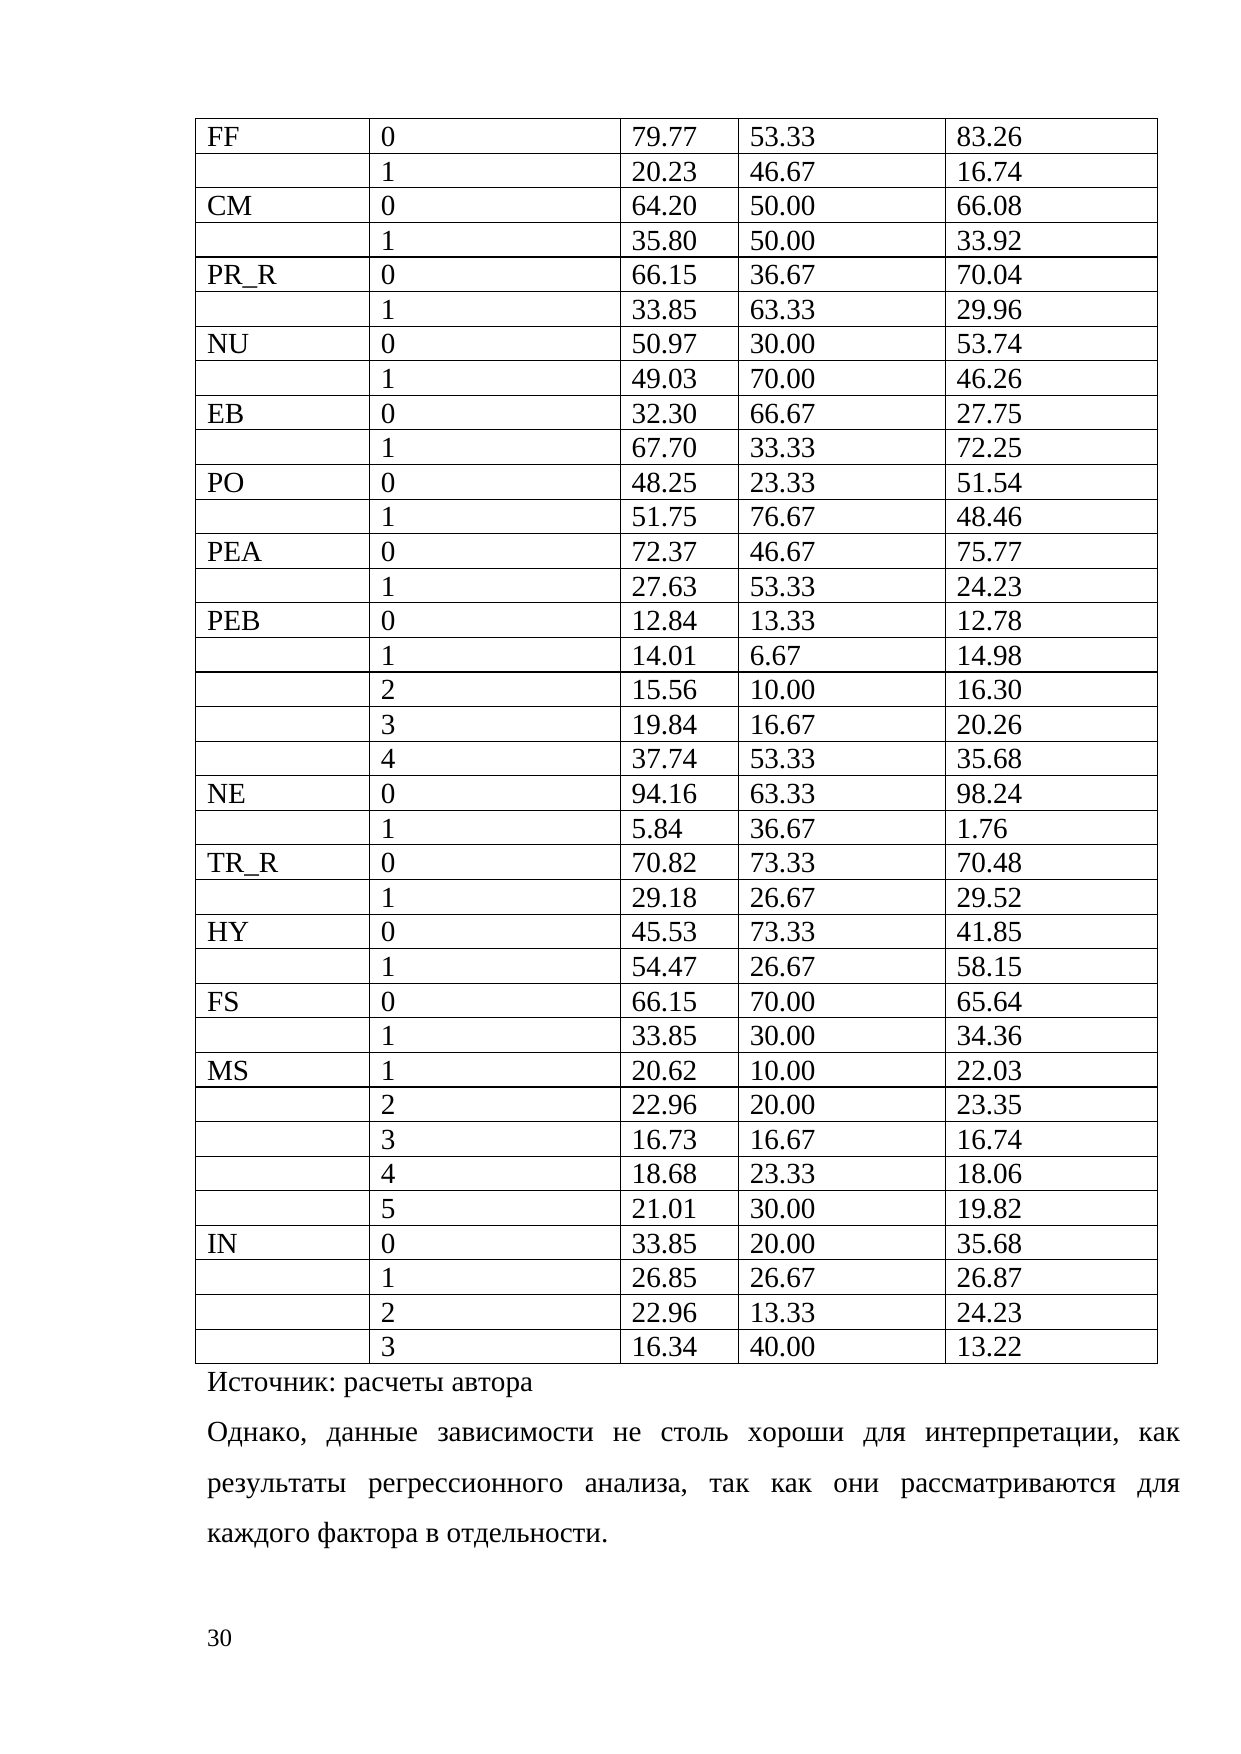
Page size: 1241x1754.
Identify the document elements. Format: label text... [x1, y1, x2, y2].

table_cell 10.00 [739, 673, 945, 706]
table_cell 5.84 [621, 811, 738, 844]
table_cell 26.67 [739, 1260, 945, 1294]
table_cell [196, 673, 369, 706]
table_cell 12.78 [946, 603, 1157, 637]
table_cell 4 [370, 742, 620, 775]
table_cell 14.01 [621, 638, 738, 671]
table_cell 35.80 [621, 223, 738, 256]
table_cell 22.96 [621, 1295, 738, 1328]
table_cell 27.75 [946, 396, 1157, 429]
table_cell 53.33 [739, 742, 945, 775]
table_cell PR_R [196, 258, 369, 291]
table_cell TR_R [196, 845, 369, 879]
table_cell [196, 292, 369, 326]
table_cell 0 [370, 327, 620, 360]
table_cell 20.00 [739, 1226, 945, 1259]
table_cell 50.00 [739, 188, 945, 222]
table_cell 0 [370, 984, 620, 1017]
table_cell 0 [370, 603, 620, 637]
table_cell 37.74 [621, 742, 738, 775]
table_cell 4 [370, 1157, 620, 1190]
table_cell FF [196, 119, 369, 153]
table_cell 29.96 [946, 292, 1157, 326]
table_cell [196, 1191, 369, 1225]
table_cell 48.25 [621, 465, 738, 498]
table_cell IN [196, 1226, 369, 1259]
table_cell 22.03 [946, 1053, 1157, 1086]
table_cell 19.84 [621, 707, 738, 741]
table_cell 10.00 [739, 1053, 945, 1086]
table_cell HY [196, 915, 369, 948]
table_cell [196, 638, 369, 671]
table_cell EB [196, 396, 369, 429]
table_cell 1.76 [946, 811, 1157, 844]
table_cell 36.67 [739, 258, 945, 291]
table_cell 16.74 [946, 1122, 1157, 1156]
table_cell 29.52 [946, 880, 1157, 913]
table_cell 66.15 [621, 258, 738, 291]
table_cell MS [196, 1053, 369, 1086]
table_cell 16.34 [621, 1330, 738, 1363]
table_cell NE [196, 776, 369, 810]
table_cell [196, 1330, 369, 1363]
table_cell 0 [370, 258, 620, 291]
table_cell 12.84 [621, 603, 738, 637]
table_cell 98.24 [946, 776, 1157, 810]
table_cell 70.82 [621, 845, 738, 879]
table_cell 33.33 [739, 430, 945, 464]
table_cell 53.74 [946, 327, 1157, 360]
table_cell 14.98 [946, 638, 1157, 671]
table_cell 36.67 [739, 811, 945, 844]
table_cell 46.67 [739, 154, 945, 187]
table_cell [196, 1157, 369, 1190]
table_cell 79.77 [621, 119, 738, 153]
table_cell 2 [370, 673, 620, 706]
table_cell 40.00 [739, 1330, 945, 1363]
table_cell 83.26 [946, 119, 1157, 153]
table_cell 73.33 [739, 845, 945, 879]
table_cell [196, 1260, 369, 1294]
text Источник: расчеты автора [207, 1364, 1181, 1398]
table_cell FS [196, 984, 369, 1017]
table_cell 21.01 [621, 1191, 738, 1225]
table_cell 1 [370, 223, 620, 256]
table_cell [196, 361, 369, 395]
table_cell 70.00 [739, 984, 945, 1017]
table_cell 13.22 [946, 1330, 1157, 1363]
table_cell 26.87 [946, 1260, 1157, 1294]
table_cell 1 [370, 880, 620, 913]
table_cell [196, 1295, 369, 1328]
table_cell 1 [370, 154, 620, 187]
table_cell [196, 707, 369, 741]
table_cell 1 [370, 292, 620, 326]
table_cell [196, 430, 369, 464]
table_cell 0 [370, 845, 620, 879]
table_cell 41.85 [946, 915, 1157, 948]
table_cell 94.16 [621, 776, 738, 810]
table_cell 66.08 [946, 188, 1157, 222]
table_cell 3 [370, 707, 620, 741]
table_cell 20.62 [621, 1053, 738, 1086]
table_cell 27.63 [621, 569, 738, 602]
table_cell 0 [370, 188, 620, 222]
table_cell 73.33 [739, 915, 945, 948]
table_cell 3 [370, 1122, 620, 1156]
table_cell [196, 1088, 369, 1121]
table_cell 24.23 [946, 1295, 1157, 1328]
table_cell 20.00 [739, 1088, 945, 1121]
table_cell 51.54 [946, 465, 1157, 498]
table_cell 58.15 [946, 949, 1157, 983]
table_cell 0 [370, 534, 620, 568]
table_cell [196, 223, 369, 256]
table_cell 53.33 [739, 569, 945, 602]
table_cell 16.67 [739, 707, 945, 741]
table_cell [196, 154, 369, 187]
table_cell 16.73 [621, 1122, 738, 1156]
table_cell 13.33 [739, 1295, 945, 1328]
table_cell 0 [370, 119, 620, 153]
text Однако, данные зависимости не столь хороши для интерпретации, как результаты регрессионного анализа, так как они рассматриваются для каждого фактора в отдельности. [207, 1414, 1181, 1549]
table_cell 50.97 [621, 327, 738, 360]
table_cell [196, 811, 369, 844]
table_cell 24.23 [946, 569, 1157, 602]
table_cell 72.25 [946, 430, 1157, 464]
table_cell 22.96 [621, 1088, 738, 1121]
table_cell 1 [370, 949, 620, 983]
table_cell 45.53 [621, 915, 738, 948]
table_cell 13.33 [739, 603, 945, 637]
table_cell 35.68 [946, 1226, 1157, 1259]
table_cell 46.67 [739, 534, 945, 568]
table_cell [196, 1018, 369, 1052]
table_cell [196, 949, 369, 983]
table_cell [196, 1122, 369, 1156]
table_cell 20.26 [946, 707, 1157, 741]
table_cell PEA [196, 534, 369, 568]
table_cell 0 [370, 1226, 620, 1259]
table_cell 34.36 [946, 1018, 1157, 1052]
table_cell 33.85 [621, 292, 738, 326]
table_cell 50.00 [739, 223, 945, 256]
table_cell 2 [370, 1088, 620, 1121]
table_cell 0 [370, 465, 620, 498]
table_cell PEB [196, 603, 369, 637]
table_cell 53.33 [739, 119, 945, 153]
table_cell PO [196, 465, 369, 498]
table_cell 16.74 [946, 154, 1157, 187]
table_cell 32.30 [621, 396, 738, 429]
table_cell 23.33 [739, 465, 945, 498]
table_cell 65.64 [946, 984, 1157, 1017]
table_cell 18.06 [946, 1157, 1157, 1190]
table_cell 26.85 [621, 1260, 738, 1294]
table_cell 70.04 [946, 258, 1157, 291]
table_cell 72.37 [621, 534, 738, 568]
table_cell 33.85 [621, 1226, 738, 1259]
table_cell 51.75 [621, 500, 738, 533]
table_cell 16.67 [739, 1122, 945, 1156]
table_cell 23.35 [946, 1088, 1157, 1121]
table_cell 6.67 [739, 638, 945, 671]
table_cell 15.56 [621, 673, 738, 706]
table_cell 70.00 [739, 361, 945, 395]
table_cell 1 [370, 1053, 620, 1086]
table_cell 63.33 [739, 292, 945, 326]
table_cell 2 [370, 1295, 620, 1328]
table_cell 1 [370, 569, 620, 602]
table_cell 0 [370, 776, 620, 810]
table_cell 54.47 [621, 949, 738, 983]
table_cell 26.67 [739, 949, 945, 983]
table_cell 5 [370, 1191, 620, 1225]
table_cell 66.67 [739, 396, 945, 429]
table_cell 1 [370, 1018, 620, 1052]
table_cell 66.15 [621, 984, 738, 1017]
table_cell [196, 500, 369, 533]
table_cell 76.67 [739, 500, 945, 533]
table_cell 0 [370, 396, 620, 429]
table_cell 30.00 [739, 1191, 945, 1225]
table_cell 1 [370, 811, 620, 844]
table_cell 63.33 [739, 776, 945, 810]
table_cell 1 [370, 361, 620, 395]
table_cell 33.92 [946, 223, 1157, 256]
table_cell 30.00 [739, 327, 945, 360]
table_cell 0 [370, 915, 620, 948]
table_cell NU [196, 327, 369, 360]
table_cell 1 [370, 1260, 620, 1294]
table_cell 49.03 [621, 361, 738, 395]
table_cell 30.00 [739, 1018, 945, 1052]
table_cell 70.48 [946, 845, 1157, 879]
table_cell 48.46 [946, 500, 1157, 533]
table_cell 29.18 [621, 880, 738, 913]
table_cell 3 [370, 1330, 620, 1363]
table_cell 23.33 [739, 1157, 945, 1190]
table_cell 46.26 [946, 361, 1157, 395]
table_cell 18.68 [621, 1157, 738, 1190]
table_cell 64.20 [621, 188, 738, 222]
table_cell 67.70 [621, 430, 738, 464]
table_cell [196, 569, 369, 602]
table_cell 1 [370, 430, 620, 464]
table_cell 75.77 [946, 534, 1157, 568]
table_cell [196, 742, 369, 775]
table_cell 1 [370, 638, 620, 671]
table_cell [196, 880, 369, 913]
table_cell 19.82 [946, 1191, 1157, 1225]
table_cell CM [196, 188, 369, 222]
table_cell 20.23 [621, 154, 738, 187]
table_cell 16.30 [946, 673, 1157, 706]
table_cell 35.68 [946, 742, 1157, 775]
table_cell 33.85 [621, 1018, 738, 1052]
table_cell 1 [370, 500, 620, 533]
table_cell 26.67 [739, 880, 945, 913]
